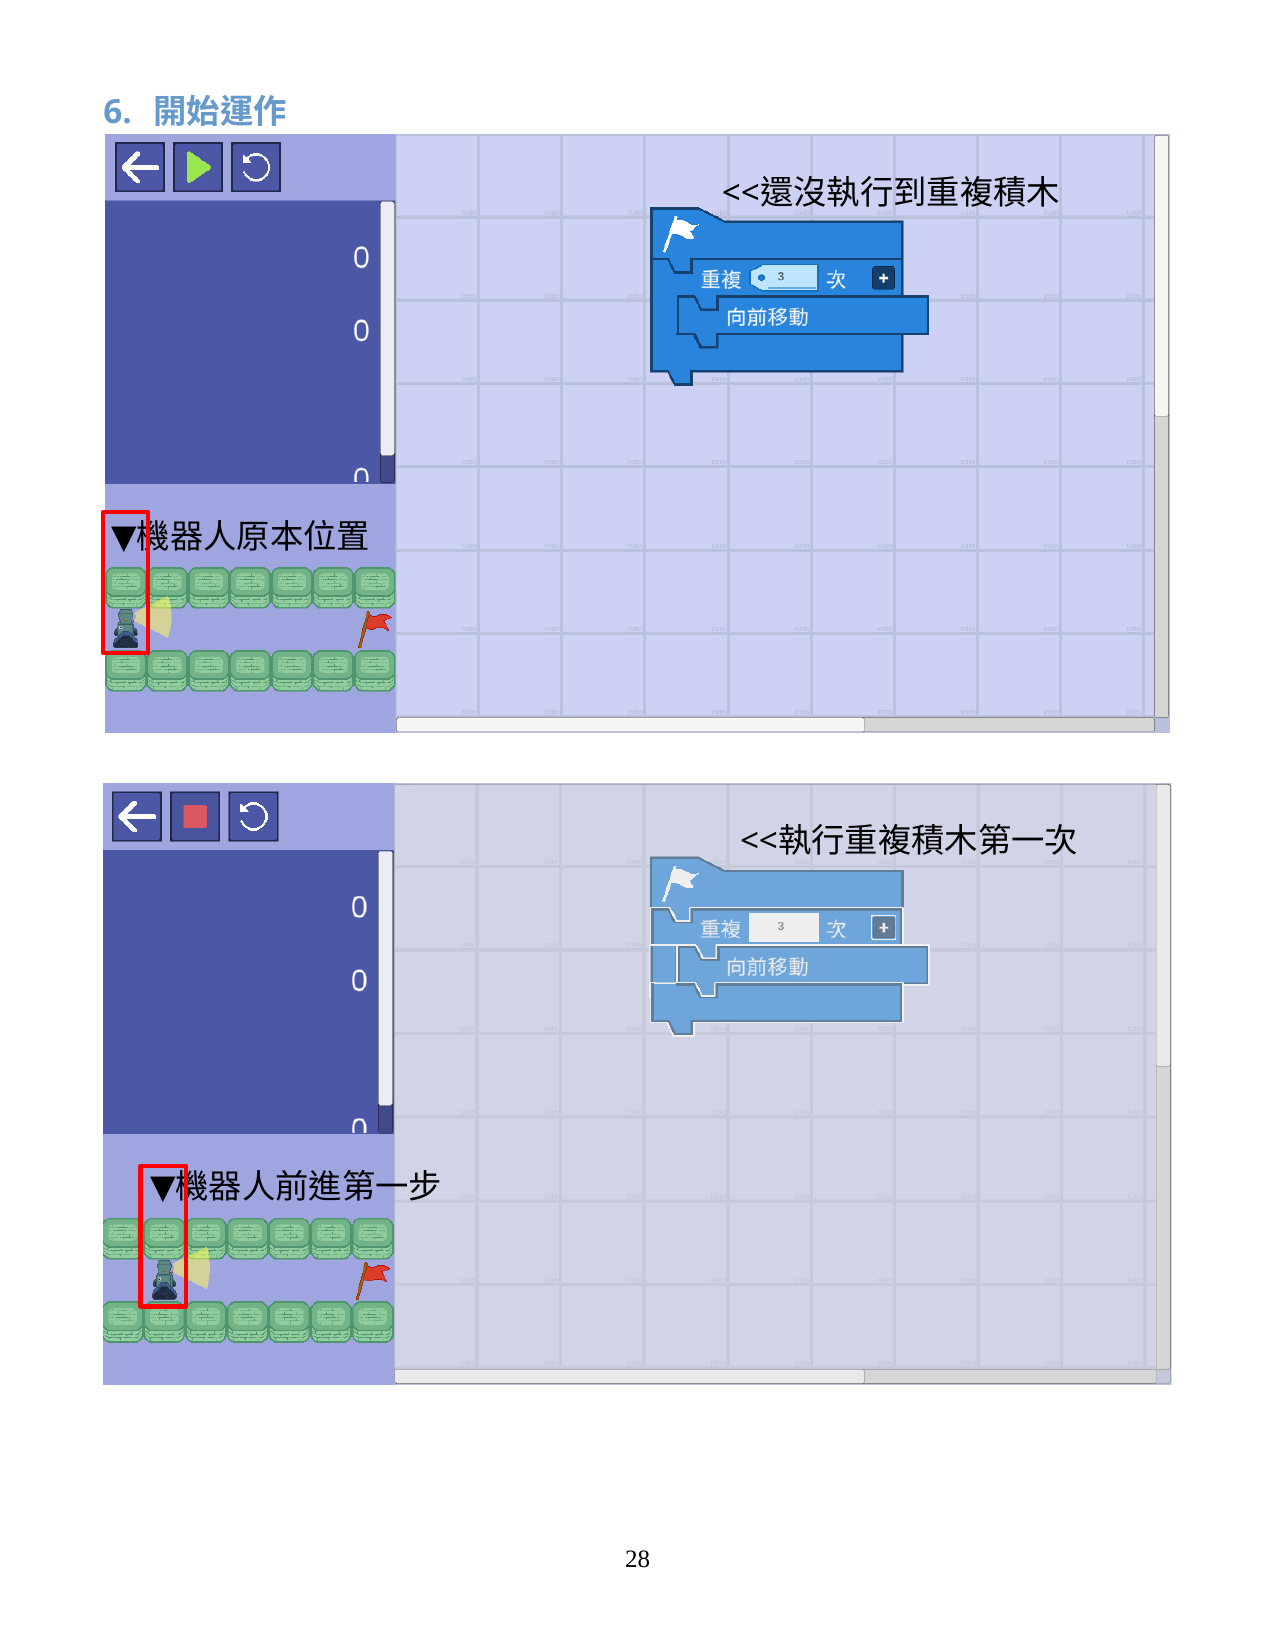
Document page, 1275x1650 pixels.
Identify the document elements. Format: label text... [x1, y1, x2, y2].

picture [103, 132, 1172, 736]
picture [150, 526, 156, 537]
picture [103, 781, 1172, 1386]
picture [105, 514, 146, 651]
list 開始運作 [103, 84, 1172, 132]
